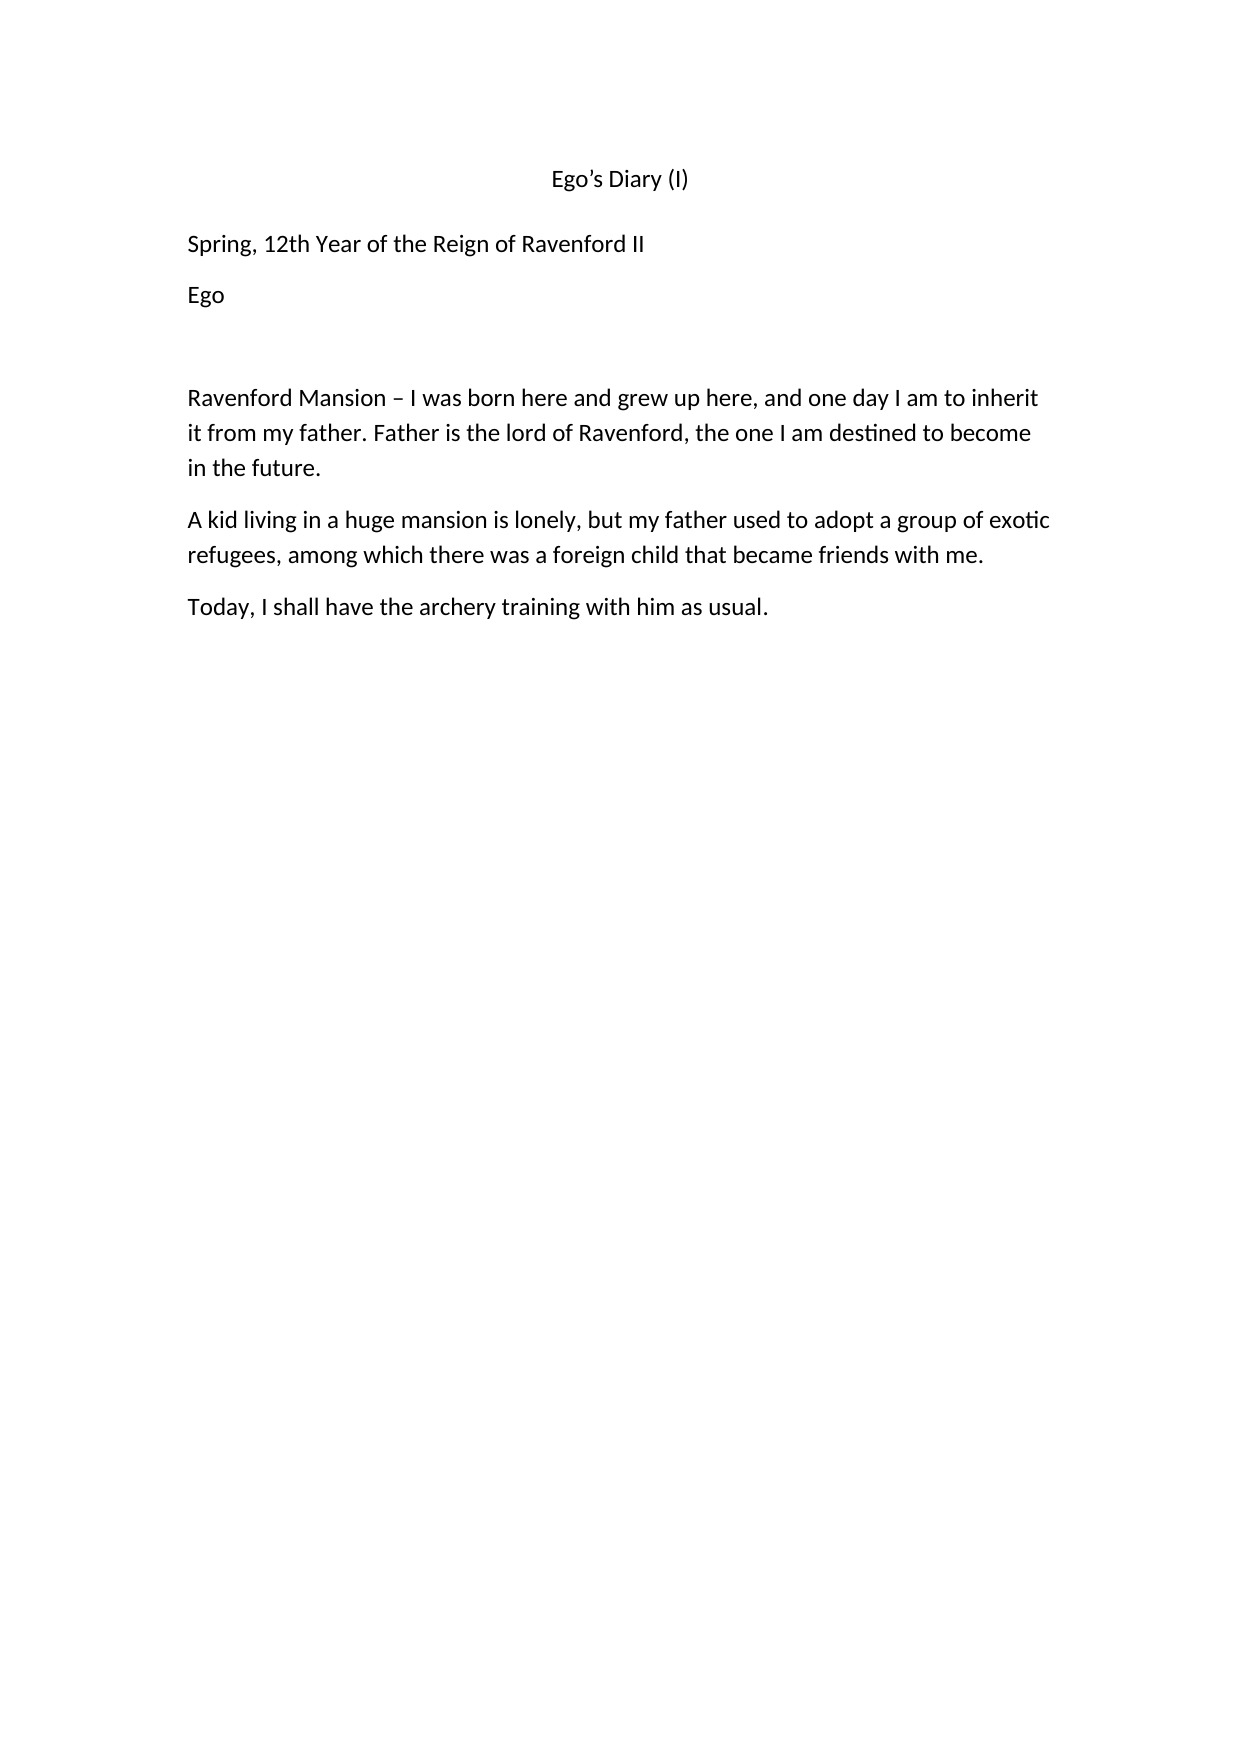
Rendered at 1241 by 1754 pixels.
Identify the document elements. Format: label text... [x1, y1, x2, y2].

text Ego [187, 278, 1053, 311]
text Ravenford Mansion – I was born here and grew up here, and one day I am to inherit it from my father. Father is the lord of Ravenford, the one I am destined to become in the future. [187, 382, 1053, 484]
text Ego’s Diary (I) [187, 162, 1053, 194]
text Spring, 12th Year of the Reign of Ravenford II [187, 227, 1053, 259]
text A kid living in a huge mansion is lonely, but my father used to adopt a group of exotic refugees, among which there was a foreign child that became friends with me. [187, 503, 1053, 571]
text Today, I shall have the archery training with him as usual. [187, 590, 1053, 622]
